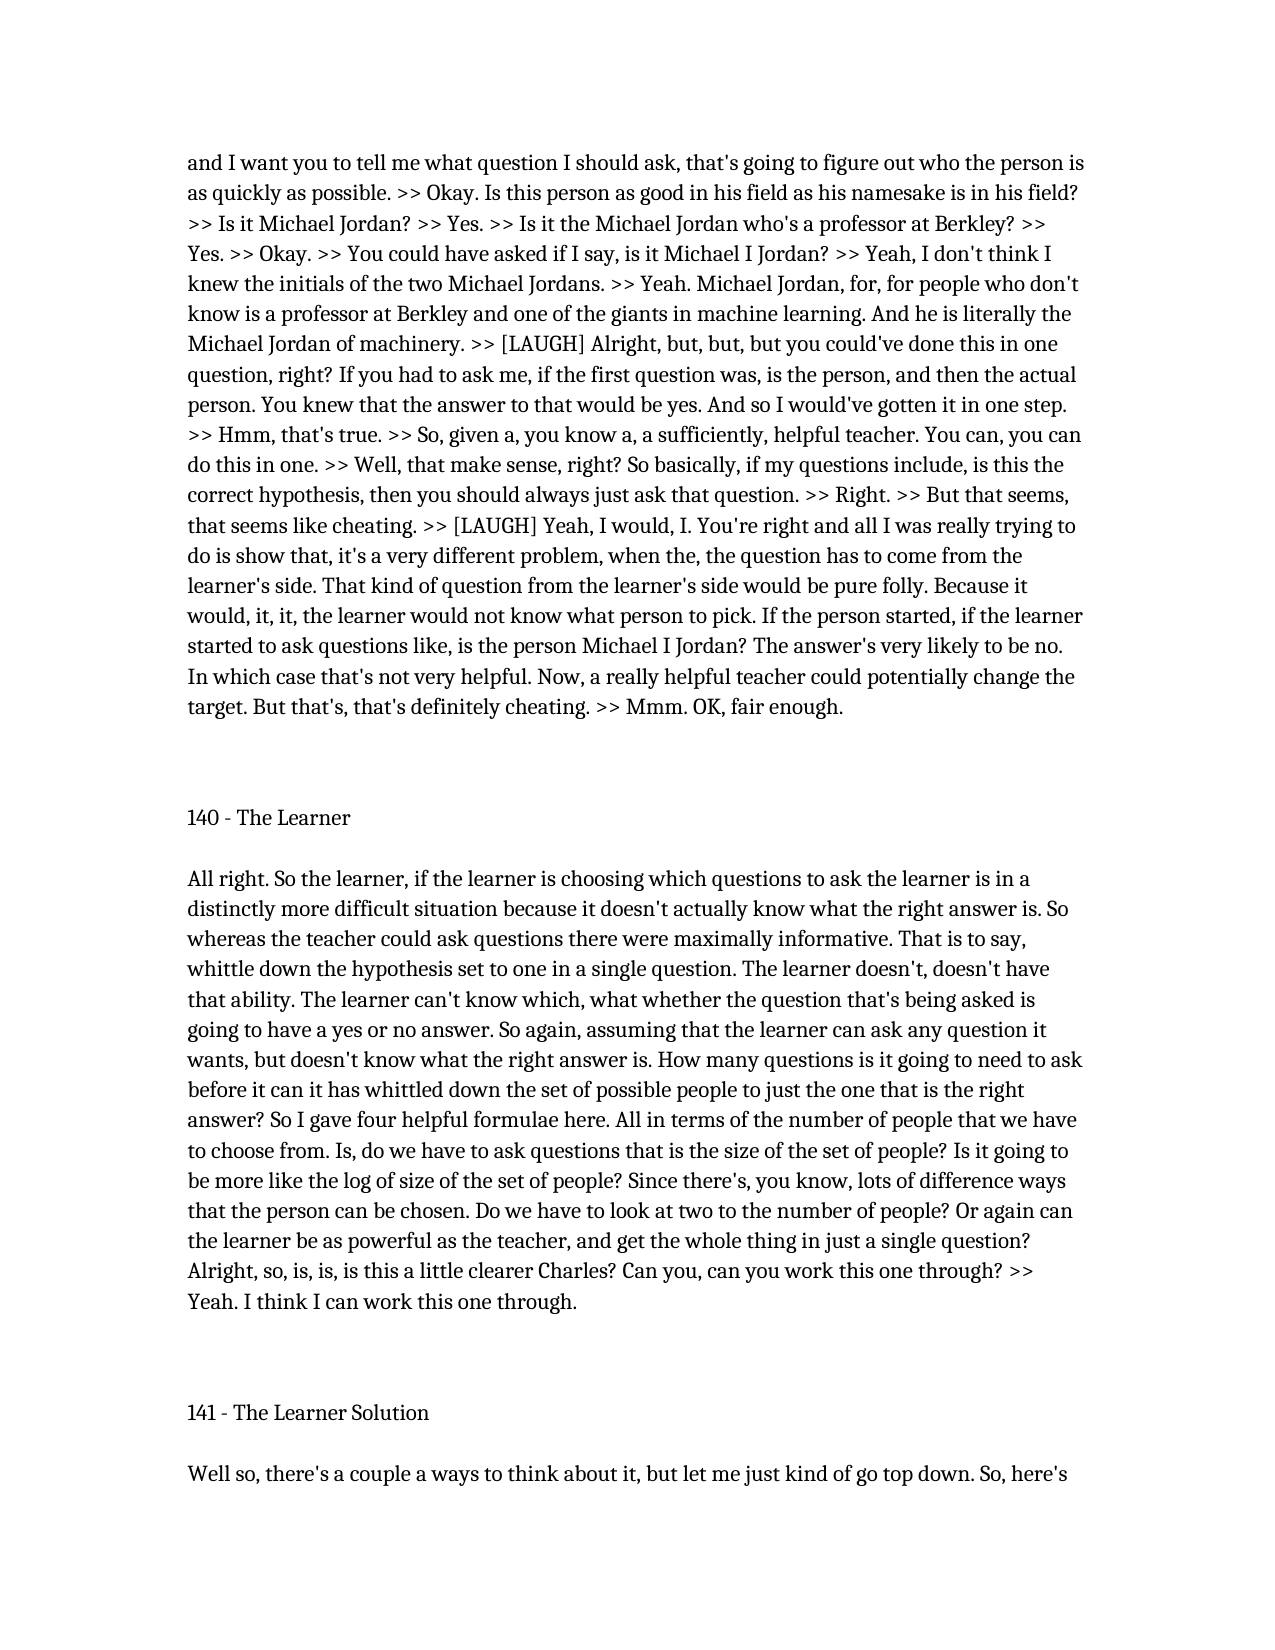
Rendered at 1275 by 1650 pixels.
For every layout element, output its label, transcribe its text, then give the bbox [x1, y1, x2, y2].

text 140 - The Learner All right. So the learner, if the learner is choosing which questions to ask the learner is in a distinctly more difficult situation because it doesn't actually know what the right answer is. So whereas the teacher could ask questions there were maximally informative. That is to say, whittle down the hypothesis set to one in a single question. The learner doesn't, doesn't have that ability. The learner can't know which, what whether the question that's being asked is going to have a yes or no answer. So again, assuming that the learner can ask any question it wants, but doesn't know what the right answer is. How many questions is it going to need to ask before it can it has whittled down the set of possible people to just the one that is the right answer? So I gave four helpful formulae here. All in terms of the number of people that we have to choose from. Is, do we have to ask questions that is the size of the set of people? Is it going to be more like the log of size of the set of people? Since there's, you know, lots of difference ways that the person can be chosen. Do we have to look at two to the number of people? Or again can the learner be as powerful as the teacher, and get the whole thing in just a single question? Alright, so, is, is, is this a little clearer Charles? Can you, can you work this one through? >> Yeah. I think I can work this one through. [187, 805, 1087, 1375]
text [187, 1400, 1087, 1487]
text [187, 150, 1087, 781]
